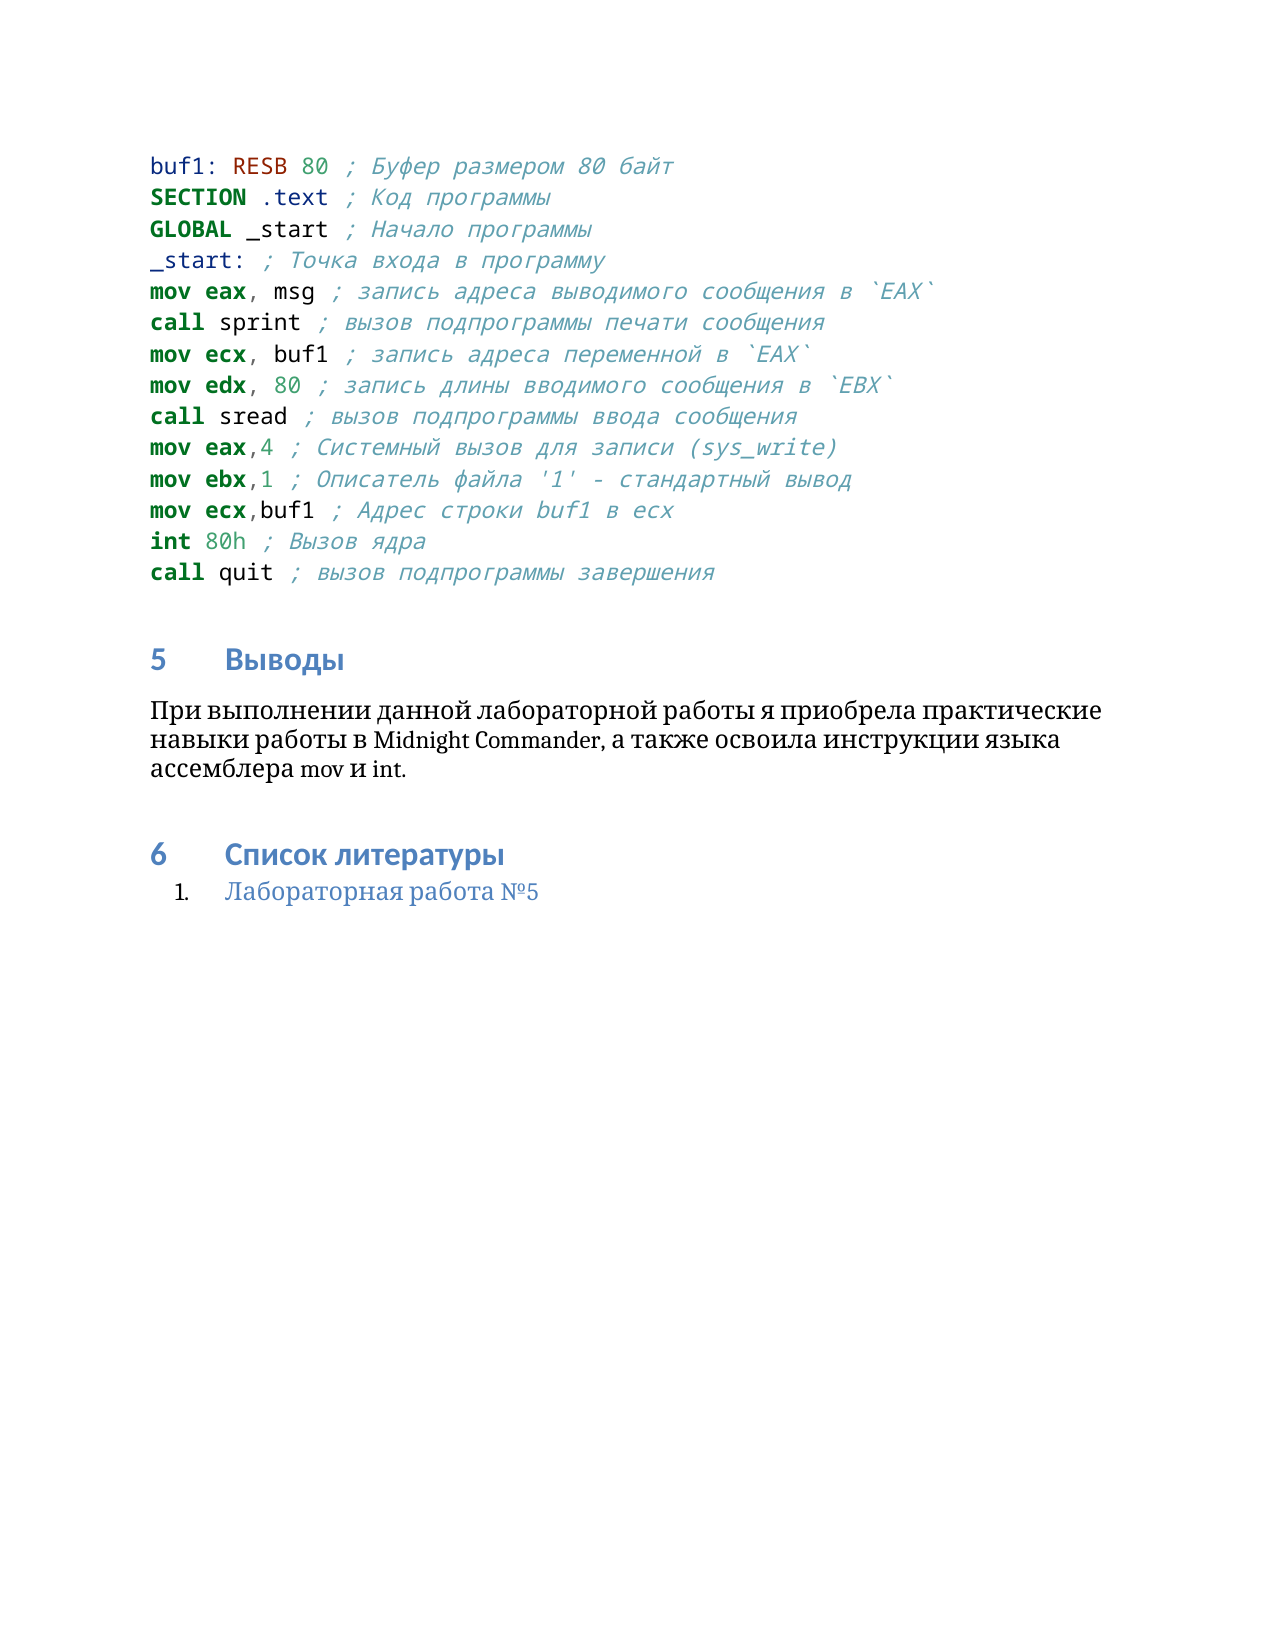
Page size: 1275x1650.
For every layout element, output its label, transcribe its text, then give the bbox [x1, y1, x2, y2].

subtitle 6 Список литературы [150, 833, 1125, 874]
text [150, 150, 1125, 587]
text При выполнении данной лабораторной работы я приобрела практические навыки работы в Midnight Commander, а также освоила инструкции языка ассемблера mov и int. [150, 697, 1125, 783]
subtitle 5 Выводы [150, 637, 1125, 678]
list Лабораторная работа №5 [175, 878, 1125, 906]
